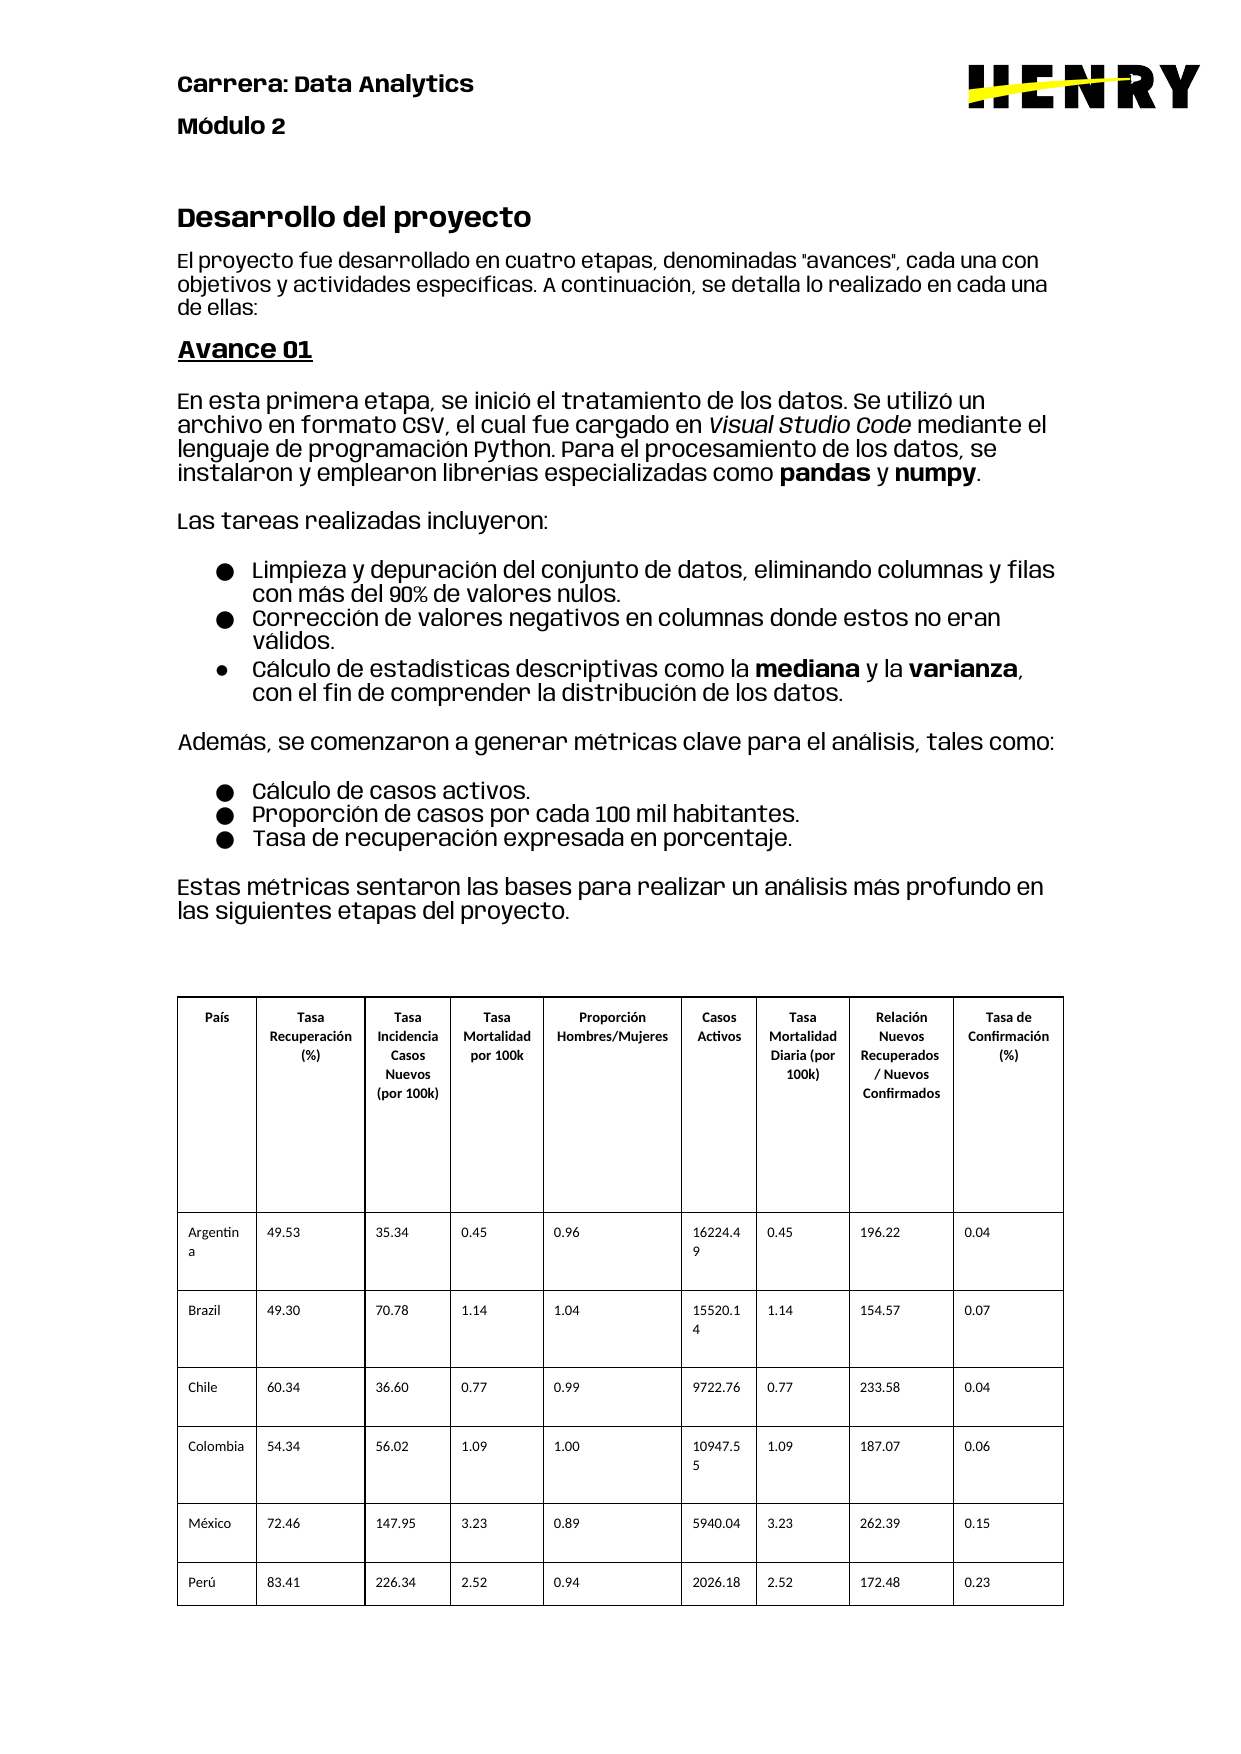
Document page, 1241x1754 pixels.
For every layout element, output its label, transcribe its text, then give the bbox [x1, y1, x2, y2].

table_cell 35.34 [366, 1213, 450, 1290]
table_cell 49.30 [257, 1291, 364, 1367]
table_cell 2.52 [451, 1563, 543, 1605]
table_header País [178, 998, 256, 1212]
table_cell Chile [178, 1368, 256, 1426]
table_cell 0.45 [451, 1213, 543, 1290]
table_cell 0.77 [757, 1368, 849, 1426]
table_cell 16224.49 [682, 1213, 756, 1290]
table_header Tasa Recuperación (%) [257, 998, 364, 1212]
table_cell 0.89 [544, 1504, 681, 1562]
table_cell Brazil [178, 1291, 256, 1367]
table_cell 9722.76 [682, 1368, 756, 1426]
table_cell México [178, 1504, 256, 1562]
table_cell 5940.04 [682, 1504, 756, 1562]
list Limpieza y depuración del conjunto de datos, eliminando columnas y filas con más del 90% de valores nulos. [215, 560, 1063, 608]
table_header Relación Nuevos Recuperados / Nuevos Confirmados [850, 998, 953, 1212]
table_cell 3.23 [757, 1504, 849, 1562]
table_cell 0.07 [954, 1291, 1063, 1367]
picture [949, 30, 1232, 140]
subtitle El proyecto fue desarrollado en cuatro etapas, denominadas "avances", cada una con objetivos y actividades específicas. A continuación, se detalla lo realizado en cada una de ellas: [177, 252, 1063, 320]
table_cell 0.04 [954, 1213, 1063, 1290]
table_cell 0.96 [544, 1213, 681, 1290]
table_cell 262.39 [850, 1504, 953, 1562]
table_cell 2026.18 [682, 1563, 756, 1605]
list Cálculo de casos activos. [215, 781, 1063, 804]
table_cell 72.46 [257, 1504, 364, 1562]
table_cell 0.94 [544, 1563, 681, 1605]
table_cell 154.57 [850, 1291, 953, 1367]
table_cell Argentina [178, 1213, 256, 1290]
table_header Proporción Hombres/Mujeres [544, 998, 681, 1212]
table_cell 1.09 [757, 1427, 849, 1503]
list Cálculo de estadísticas descriptivas como la mediana y la varianza, con el fin de comprender la distribución de los datos. [215, 655, 1063, 707]
table_cell 0.06 [954, 1427, 1063, 1503]
table_cell 196.22 [850, 1213, 953, 1290]
list Tasa de recuperación expresada en porcentaje. [215, 828, 1063, 852]
table_cell 56.02 [366, 1427, 450, 1503]
table_cell 233.58 [850, 1368, 953, 1426]
table_cell 1.14 [757, 1291, 849, 1367]
text Las tareas realizadas incluyeron: [177, 512, 1063, 535]
table_cell 0.23 [954, 1563, 1063, 1605]
table_header Tasa Mortalidad Diaria (por 100k) [757, 998, 849, 1212]
table_cell 1.14 [451, 1291, 543, 1367]
table_cell Perú [178, 1563, 256, 1605]
table_cell 0.99 [544, 1368, 681, 1426]
text En esta primera etapa, se inició el tratamiento de los datos. Se utilizó un archivo en formato CSV, el cual fue cargado en Visual Studio Code mediante el lenguaje de programación Python. Para el procesamiento de los datos, se instalaron y emplearon librerías especializadas como pandas y numpy. [177, 392, 1063, 487]
table_header Tasa Incidencia Casos Nuevos (por 100k) [366, 998, 450, 1212]
table_cell Colombia [178, 1427, 256, 1503]
table_header Tasa de Confirmación (%) [954, 998, 1063, 1212]
table_cell 172.48 [850, 1563, 953, 1605]
table_header Tasa Mortalidad por 100k [451, 998, 543, 1212]
text Además, se comenzaron a generar métricas clave para el análisis, tales como: [177, 732, 1063, 756]
table_cell 226.34 [366, 1563, 450, 1605]
list Corrección de valores negativos en columnas donde estos no eran válidos. [215, 608, 1063, 655]
table_cell 2.52 [757, 1563, 849, 1605]
table_cell 83.41 [257, 1563, 364, 1605]
table_cell 0.77 [451, 1368, 543, 1426]
table_cell 1.04 [544, 1291, 681, 1367]
table_cell 1.09 [451, 1427, 543, 1503]
table_cell 147.95 [366, 1504, 450, 1562]
table_cell 0.15 [954, 1504, 1063, 1562]
list Proporción de casos por cada 100 mil habitantes. [215, 804, 1063, 828]
text Avance 01 [177, 339, 1063, 364]
table_header Casos Activos [682, 998, 756, 1212]
table_cell 54.34 [257, 1427, 364, 1503]
table_cell 3.23 [451, 1504, 543, 1562]
table_cell 187.07 [850, 1427, 953, 1503]
table_cell 70.78 [366, 1291, 450, 1367]
table_cell 0.45 [757, 1213, 849, 1290]
text Estas métricas sentaron las bases para realizar un análisis más profundo en las siguientes etapas del proyecto. [177, 877, 1063, 924]
table_cell 10947.55 [682, 1427, 756, 1503]
subtitle Desarrollo del proyecto [177, 205, 1063, 233]
table_cell 15520.14 [682, 1291, 756, 1367]
table_cell 60.34 [257, 1368, 364, 1426]
table_cell 36.60 [366, 1368, 450, 1426]
table_cell 1.00 [544, 1427, 681, 1503]
table_cell 0.04 [954, 1368, 1063, 1426]
table_cell 49.53 [257, 1213, 364, 1290]
